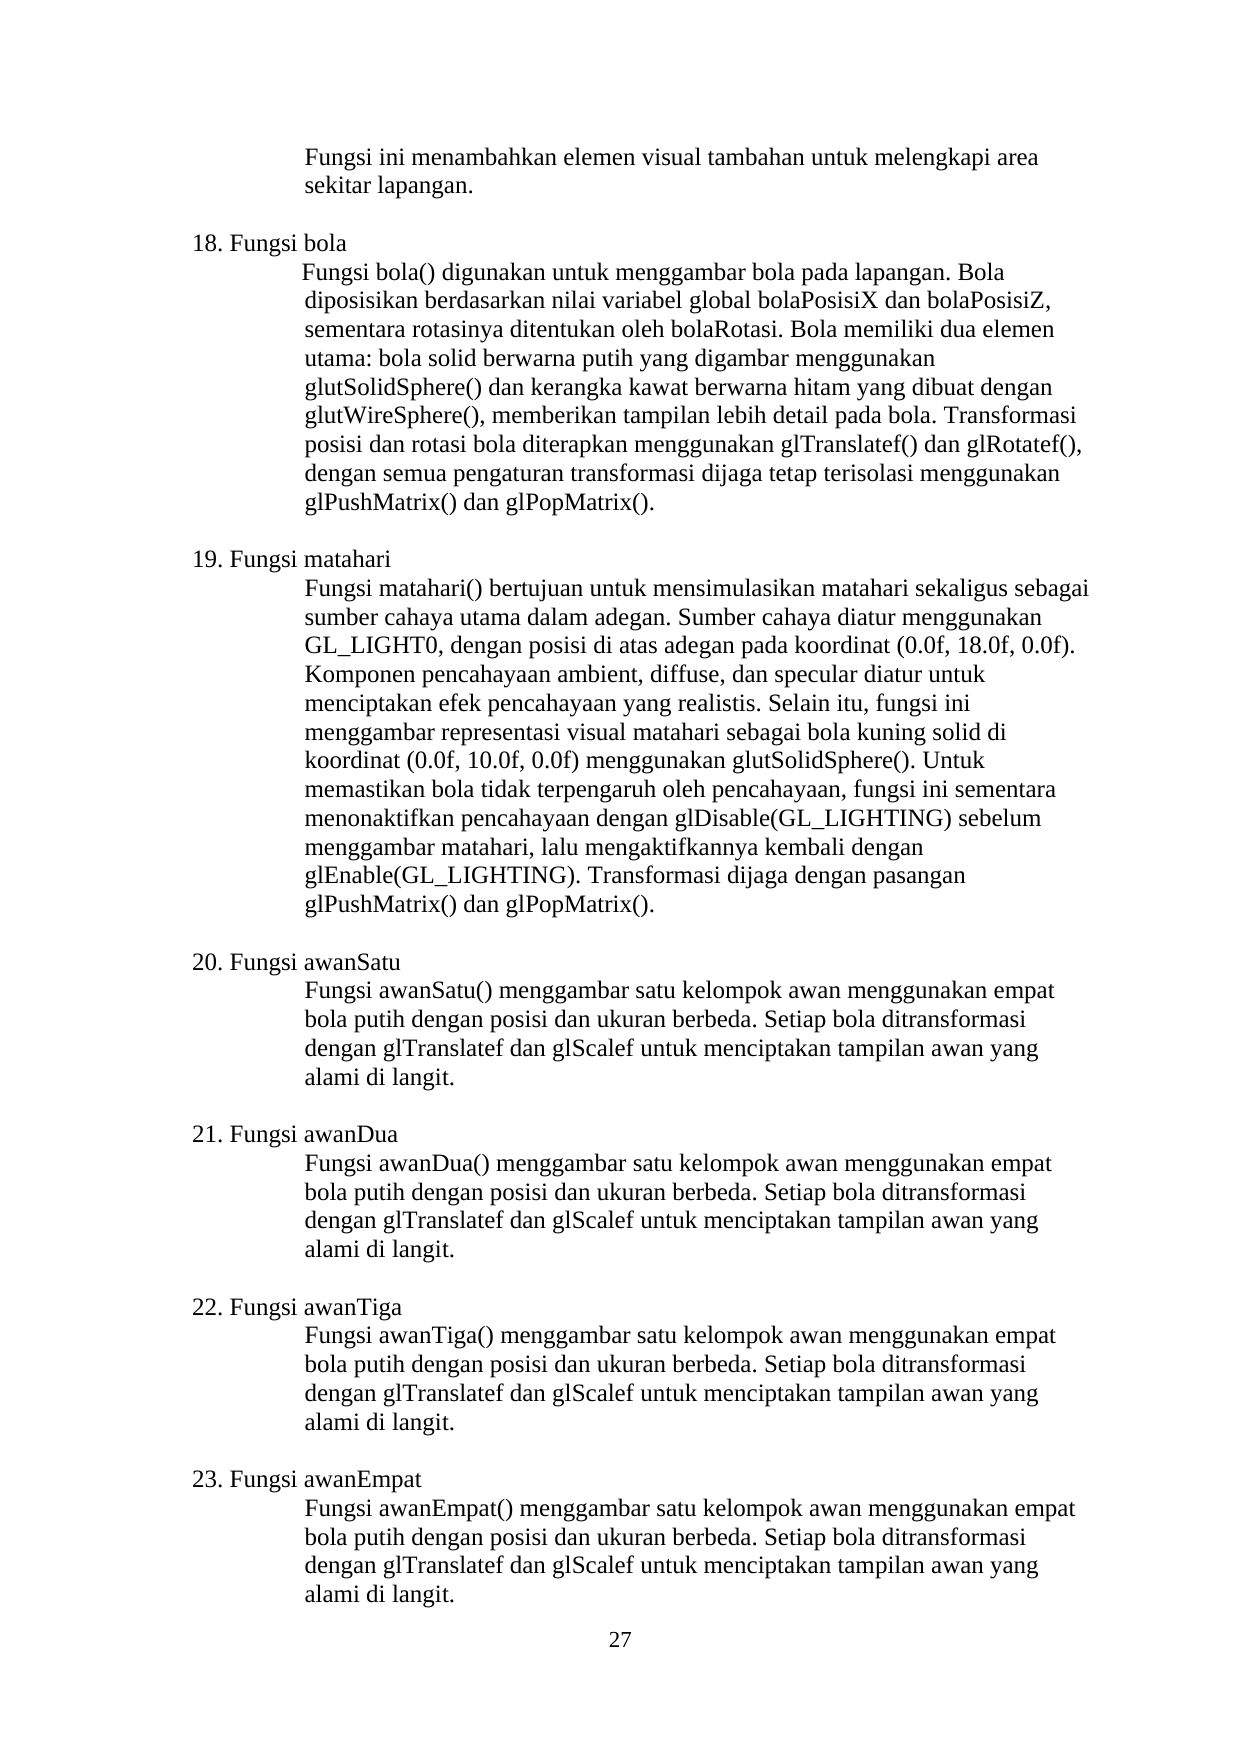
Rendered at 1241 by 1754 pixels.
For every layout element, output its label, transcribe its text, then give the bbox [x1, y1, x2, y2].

subtitle Fungsi awanEmpat() menggambar satu kelompok awan menggunakan empat bola putih dengan posisi dan ukuran berbeda. Setiap bola ditransformasi dengan glTranslatef dan glScalef untuk menciptakan tampilan awan yang alami di langit. [304, 1493, 1093, 1608]
subtitle Fungsi awanTiga() menggambar satu kelompok awan menggunakan empat bola putih dengan posisi dan ukuran berbeda. Setiap bola ditransformasi dengan glTranslatef dan glScalef untuk menciptakan tampilan awan yang alami di langit. [304, 1320, 1093, 1435]
subtitle Fungsi matahari [192, 544, 1093, 573]
subtitle Fungsi awanDua() menggambar satu kelompok awan menggunakan empat bola putih dengan posisi dan ukuran berbeda. Setiap bola ditransformasi dengan glTranslatef dan glScalef untuk menciptakan tampilan awan yang alami di langit. [304, 1148, 1093, 1263]
subtitle Fungsi awanSatu() menggambar satu kelompok awan menggunakan empat bola putih dengan posisi dan ukuran berbeda. Setiap bola ditransformasi dengan glTranslatef dan glScalef untuk menciptakan tampilan awan yang alami di langit. [304, 975, 1093, 1090]
subtitle Fungsi awanDua [192, 1119, 1093, 1148]
subtitle Fungsi awanSatu [192, 947, 1093, 975]
subtitle Fungsi bola [192, 228, 1093, 257]
subtitle Fungsi bola() digunakan untuk menggambar bola pada lapangan. Bola diposisikan berdasarkan nilai variabel global bolaPosisiX dan bolaPosisiZ, sementara rotasinya ditentukan oleh bolaRotasi. Bola memiliki dua elemen utama: bola solid berwarna putih yang digambar menggunakan glutSolidSphere() dan kerangka kawat berwarna hitam yang dibuat dengan glutWireSphere(), memberikan tampilan lebih detail pada bola. Transformasi posisi dan rotasi bola diterapkan menggunakan glTranslatef() dan glRotatef(), dengan semua pengaturan transformasi dijaga tetap terisolasi menggunakan glPushMatrix() dan glPopMatrix(). [245, 257, 1093, 515]
subtitle Fungsi awanTiga [192, 1292, 1093, 1320]
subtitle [304, 142, 1093, 199]
subtitle Fungsi matahari() bertujuan untuk mensimulasikan matahari sekaligus sebagai sumber cahaya utama dalam adegan. Sumber cahaya diatur menggunakan GL_LIGHT0, dengan posisi di atas adegan pada koordinat (0.0f, 18.0f, 0.0f). Komponen pencahayaan ambient, diffuse, dan specular diatur untuk menciptakan efek pencahayaan yang realistis. Selain itu, fungsi ini menggambar representasi visual matahari sebagai bola kuning solid di koordinat (0.0f, 10.0f, 0.0f) menggunakan glutSolidSphere(). Untuk memastikan bola tidak terpengaruh oleh pencahayaan, fungsi ini sementara menonaktifkan pencahayaan dengan glDisable(GL_LIGHTING) sebelum menggambar matahari, lalu mengaktifkannya kembali dengan glEnable(GL_LIGHTING). Transformasi dijaga dengan pasangan glPushMatrix() dan glPopMatrix(). [304, 573, 1093, 918]
subtitle Fungsi awanEmpat [192, 1464, 1093, 1493]
